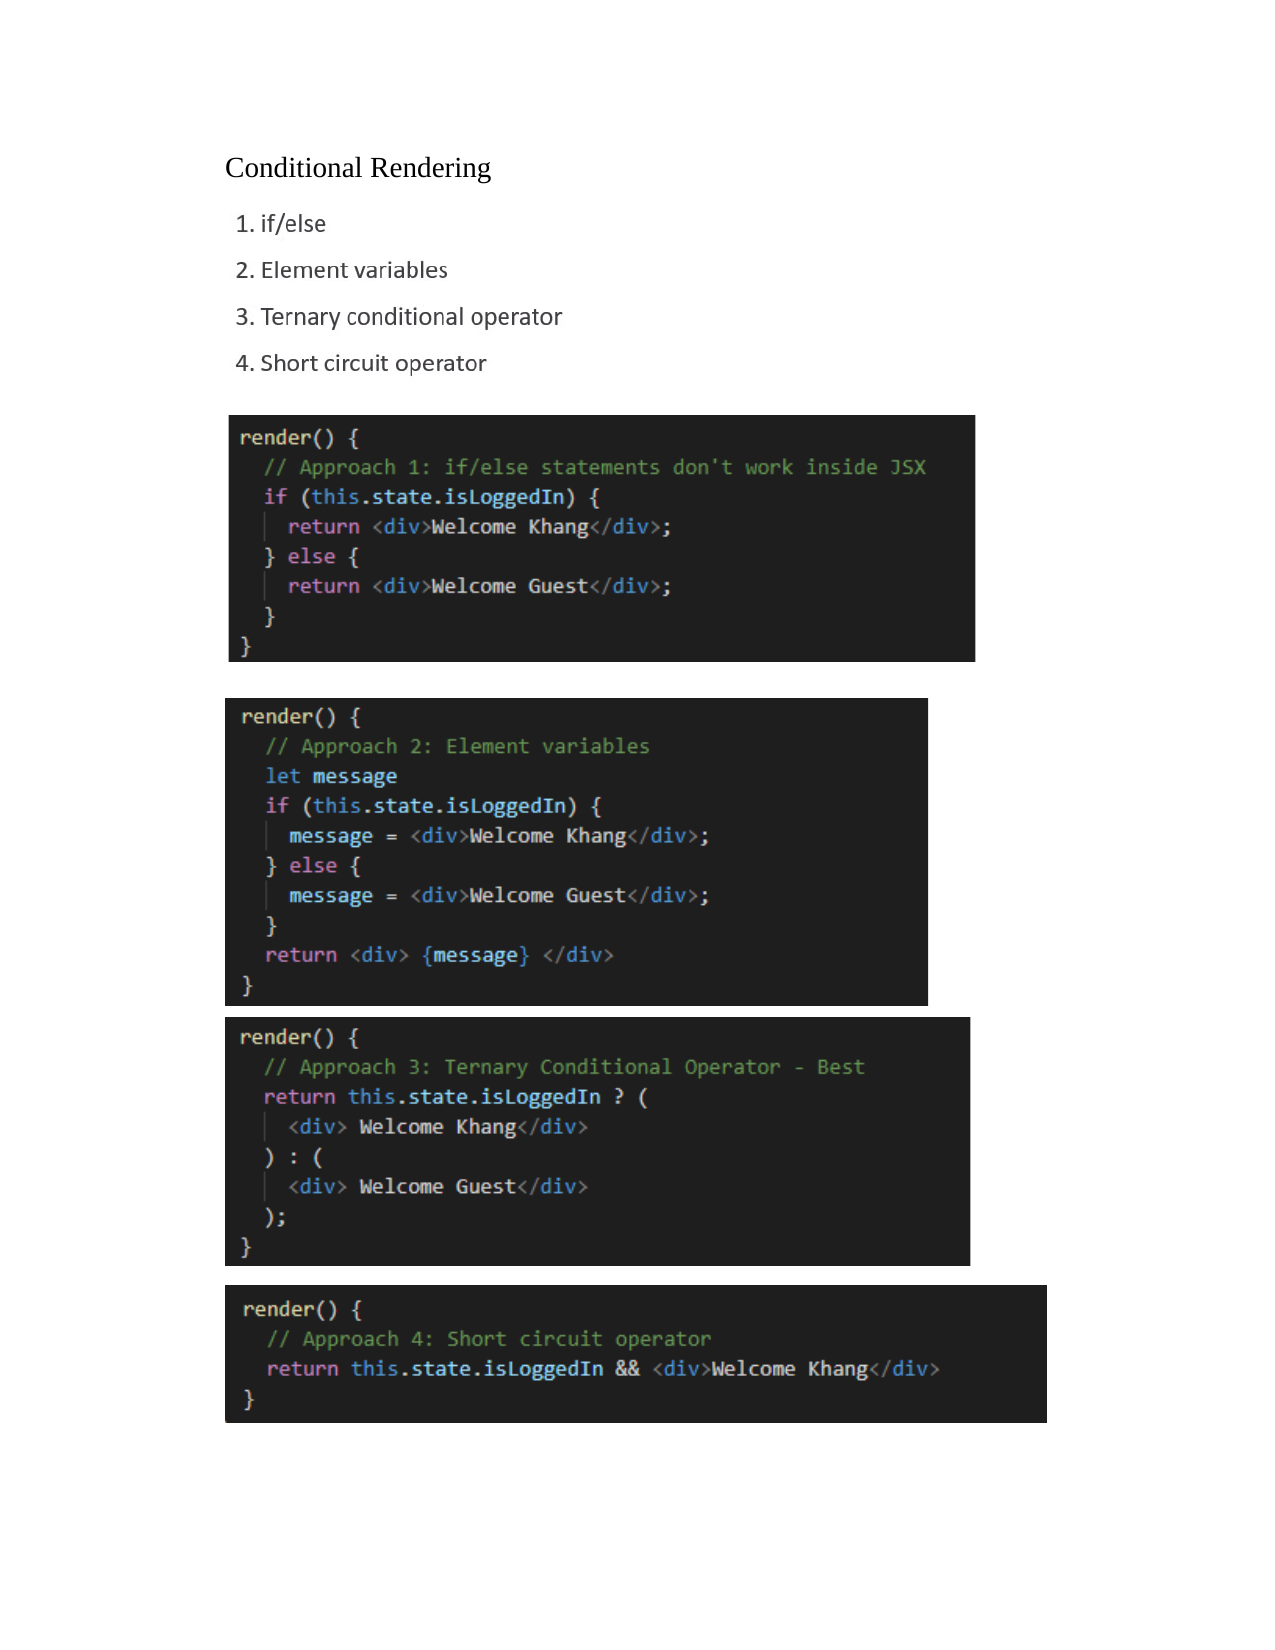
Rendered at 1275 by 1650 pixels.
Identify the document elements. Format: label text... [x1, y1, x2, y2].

picture [225, 698, 929, 1006]
picture [225, 202, 879, 396]
picture [228, 415, 976, 662]
text Conditional Rendering [225, 150, 1125, 183]
picture [225, 1017, 971, 1266]
picture [225, 1285, 1047, 1423]
